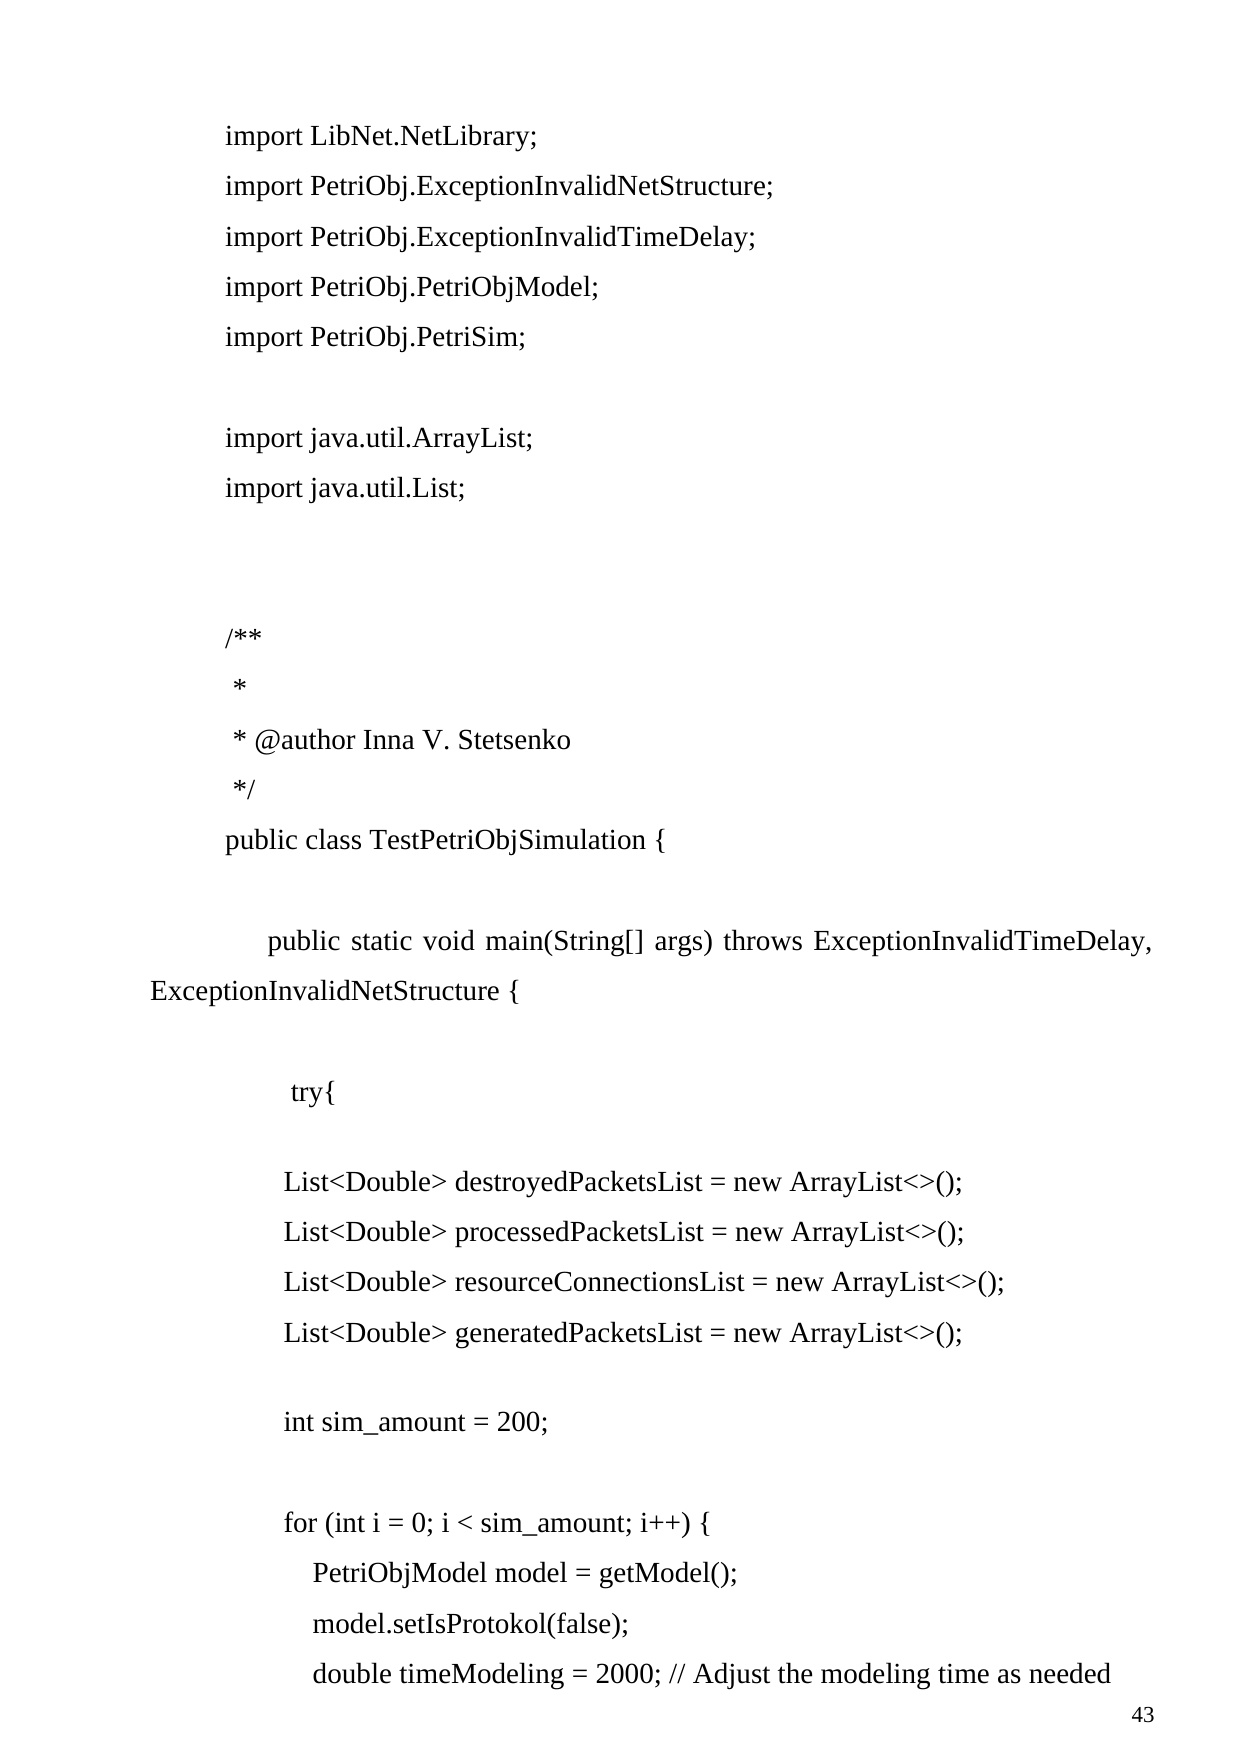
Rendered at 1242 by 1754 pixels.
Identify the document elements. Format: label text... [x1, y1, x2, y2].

text import LibNet.NetLibrary; [150, 118, 1154, 152]
text try{ [150, 1074, 1154, 1108]
text List<Double> generatedPacketsList = new ArrayList<>(); [150, 1315, 1154, 1348]
text double timeModeling = 2000; // Adjust the modeling time as needed [150, 1656, 1154, 1690]
text import PetriObj.PetriSim; [150, 319, 1154, 353]
text import java.util.ArrayList; [150, 420, 1154, 453]
text /** [150, 621, 1154, 655]
text * @author Inna V. Stetsenko [150, 722, 1154, 755]
text */ [150, 772, 1154, 806]
text for (int i = 0; i < sim_amount; i++) { [150, 1505, 1154, 1539]
text public static void main(String[] args) throws ExceptionInvalidTimeDelay, ExceptionInvalidNetStructure { [150, 923, 1154, 1007]
text List<Double> processedPacketsList = new ArrayList<>(); [150, 1214, 1154, 1248]
text import java.util.List; [150, 470, 1154, 504]
text List<Double> resourceConnectionsList = new ArrayList<>(); [150, 1264, 1154, 1298]
text public class TestPetriObjSimulation { [150, 822, 1154, 856]
text int sim_amount = 200; [150, 1404, 1154, 1438]
text model.setIsProtokol(false); [150, 1606, 1154, 1639]
text * [150, 672, 1154, 705]
text import PetriObj.ExceptionInvalidTimeDelay; [150, 219, 1154, 252]
text List<Double> destroyedPacketsList = new ArrayList<>(); [150, 1164, 1154, 1197]
text import PetriObj.PetriObjModel; [150, 269, 1154, 303]
text PetriObjModel model = getModel(); [150, 1556, 1154, 1589]
text import PetriObj.ExceptionInvalidNetStructure; [150, 168, 1154, 202]
